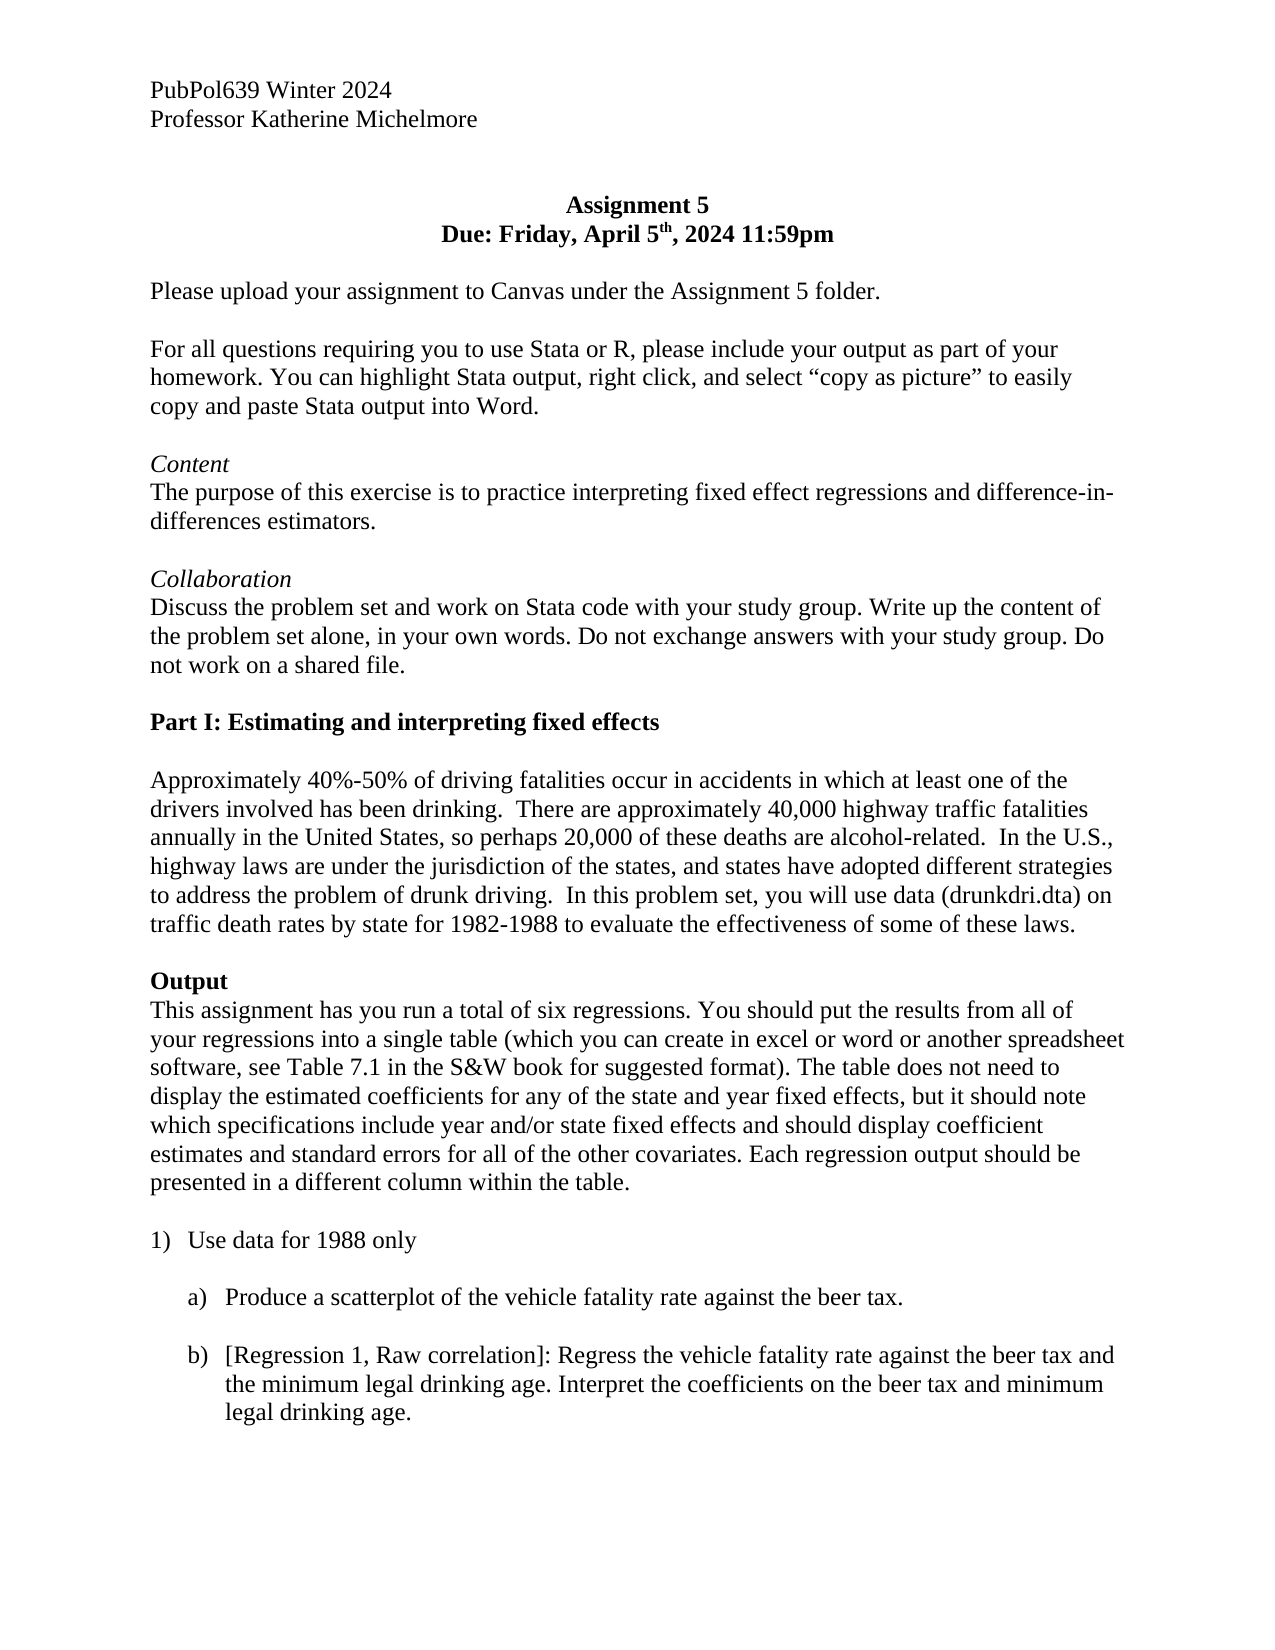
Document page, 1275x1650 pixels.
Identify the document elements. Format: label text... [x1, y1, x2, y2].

text Approximately 40%-50% of driving fatalities occur in accidents in which at least one of the drivers involved has been drinking. There are approximately 40,000 highway traffic fatalities annually in the United States, so perhaps 20,000 of these deaths are alcohol-related. In the U.S., highway laws are under the jurisdiction of the states, and states have adopted different strategies to address the problem of drunk driving. In this problem set, you will use data (drunkdri.dta) on traffic death rates by state for 1982-1988 to evaluate the effectiveness of some of these laws. [150, 765, 1125, 937]
text Assignment 5 [150, 190, 1125, 219]
text For all questions requiring you to use Stata or R, please include your output as part of your homework. You can highlight Stata output, right click, and select “copy as picture” to easily copy and paste Stata output into Word. [150, 334, 1125, 420]
text Part I: Estimating and interpreting fixed effects [150, 707, 1125, 736]
list [Regression 1, Raw correlation]: Regress the vehicle fatality rate against the beer tax and the minimum legal drinking age. Interpret the coefficients on the beer tax and minimum legal drinking age. [187, 1340, 1125, 1426]
text Output [150, 966, 1125, 995]
text Collaboration [150, 564, 1125, 592]
text Content [150, 449, 1125, 477]
text This assignment has you run a total of six regressions. You should put the results from all of your regressions into a single table (which you can create in excel or word or another spreadsheet software, see Table 7.1 in the S&W book for suggested format). The table does not need to display the estimated coefficients for any of the state and year fixed effects, but it should note which specifications include year and/or state fixed effects and should display coefficient estimates and standard errors for all of the other covariates. Each regression output should be presented in a different column within the table. [150, 995, 1125, 1196]
list Use data for 1988 only [150, 1225, 1125, 1254]
text Discuss the problem set and work on Stata code with your study group. Write up the content of the problem set alone, in your own words. Do not exchange answers with your study group. Do not work on a shared file. [150, 592, 1125, 679]
text Please upload your assignment to Canvas under the Assignment 5 folder. [150, 276, 1125, 305]
text The purpose of this exercise is to practice interpreting fixed effect regressions and difference-in-differences estimators. [150, 477, 1125, 535]
text Due: Friday, April 5th, 2024 11:59pm [150, 219, 1125, 247]
list Produce a scatterplot of the vehicle fatality rate against the beer tax. [187, 1282, 1125, 1311]
